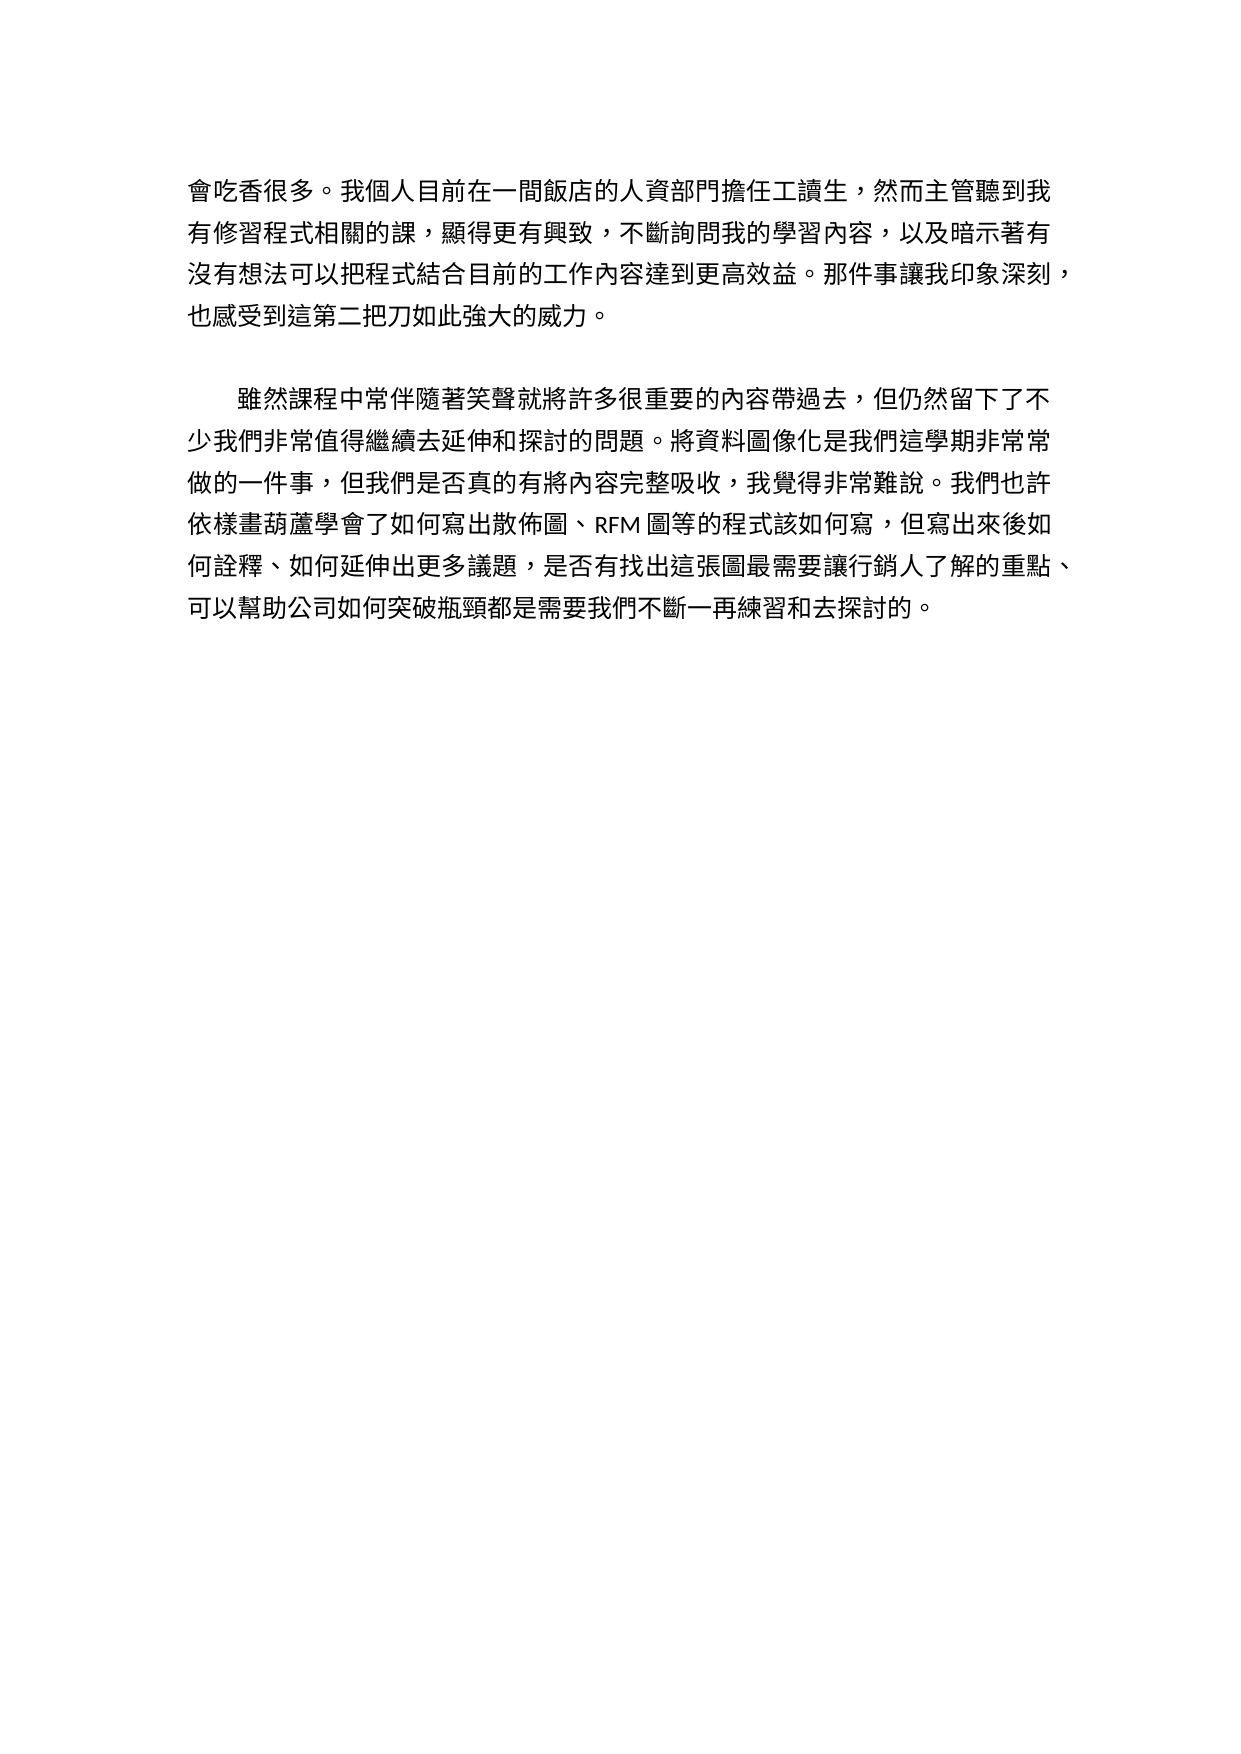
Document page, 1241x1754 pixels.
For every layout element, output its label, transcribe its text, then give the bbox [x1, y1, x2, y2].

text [187, 169, 1053, 335]
text 雖然課程中常伴隨著笑聲就將許多很重要的內容帶過去，但仍然留下了不少我們非常值得繼續去延伸和探討的問題。將資料圖像化是我們這學期非常常做的一件事，但我們是否真的有將內容完整吸收，我覺得非常難說。我們也許依樣畫葫蘆學會了如何寫出散佈圖、RFM圖等的程式該如何寫，但寫出來後如何詮釋、如何延伸出更多議題，是否有找出這張圖最需要讓行銷人了解的重點、可以幫助公司如何突破瓶頸都是需要我們不斷一再練習和去探討的。 [187, 377, 1053, 627]
